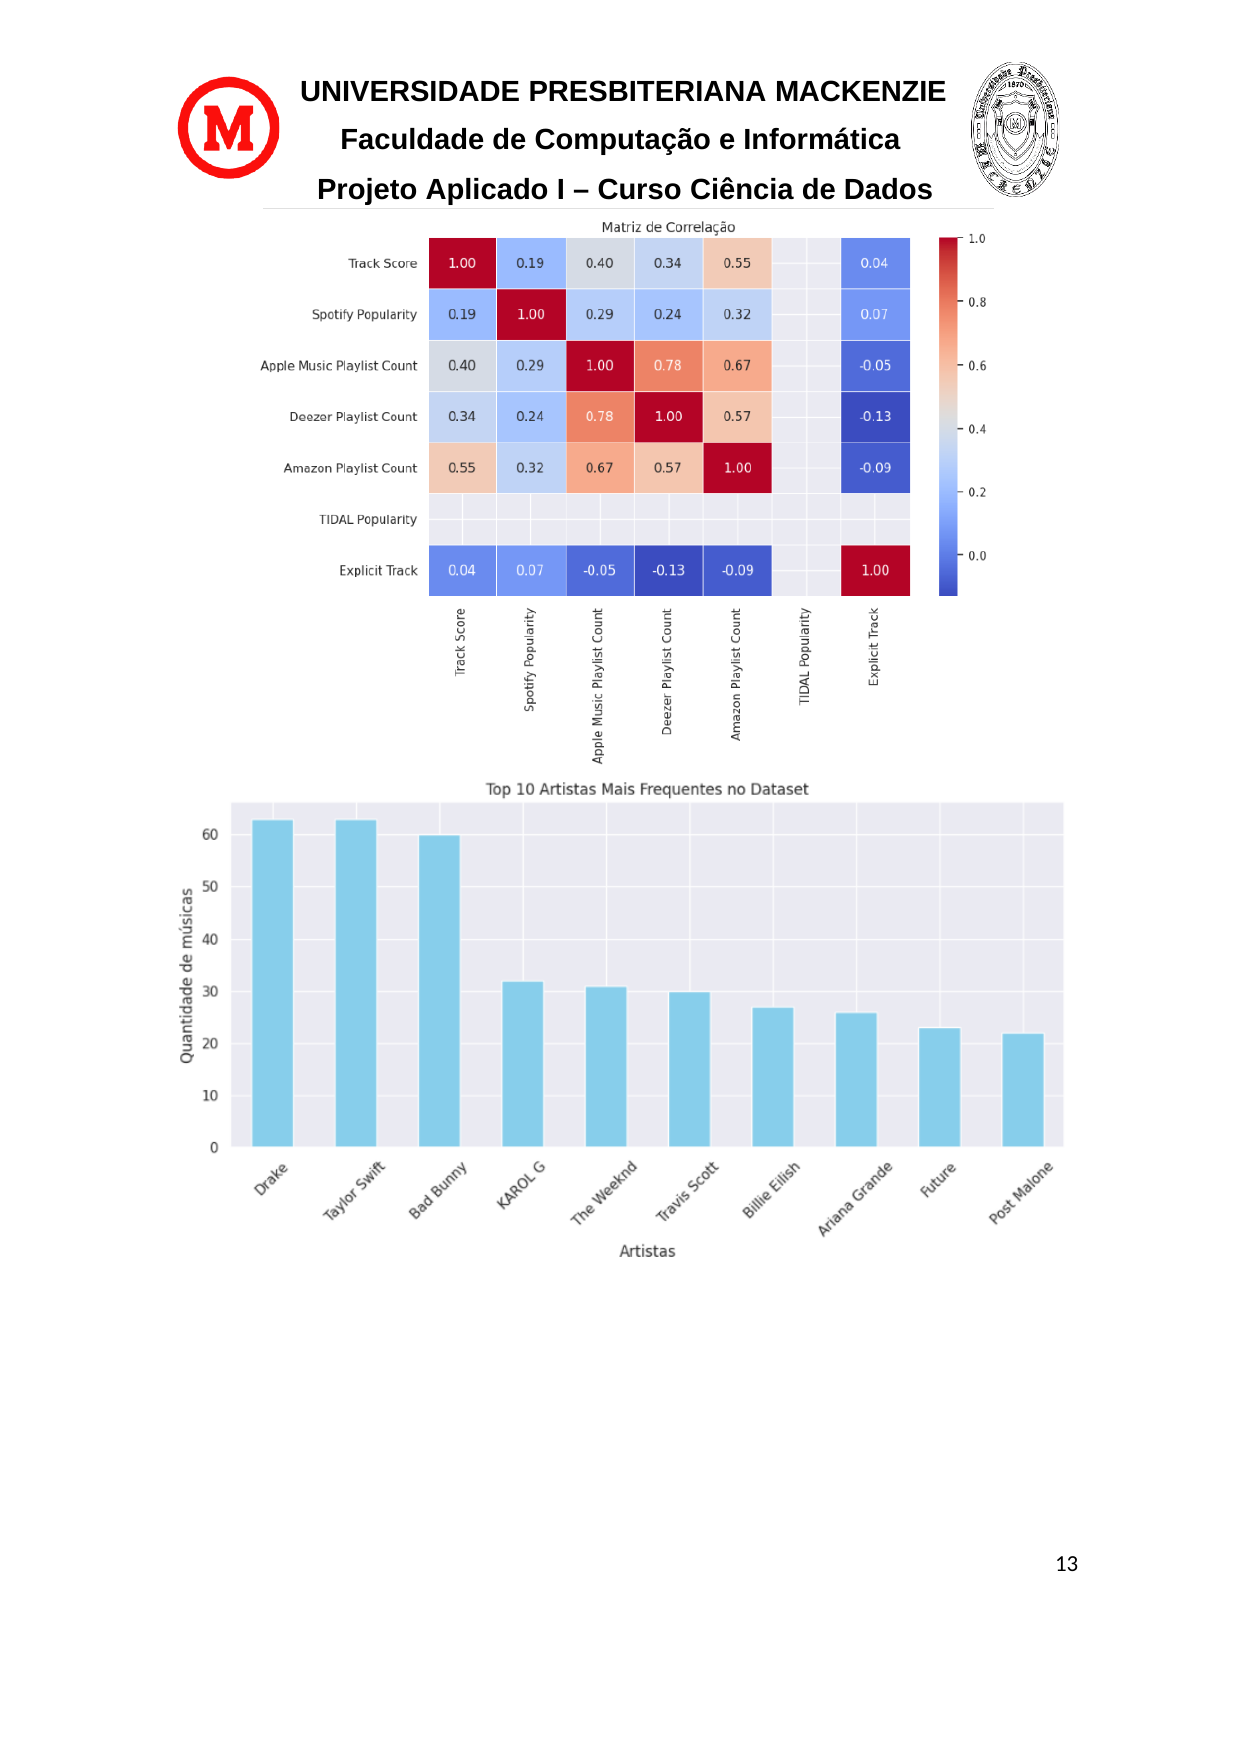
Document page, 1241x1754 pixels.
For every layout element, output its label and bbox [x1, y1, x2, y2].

picture [177, 76, 280, 179]
picture [971, 62, 1060, 197]
picture [177, 771, 1079, 1266]
picture [259, 208, 995, 770]
